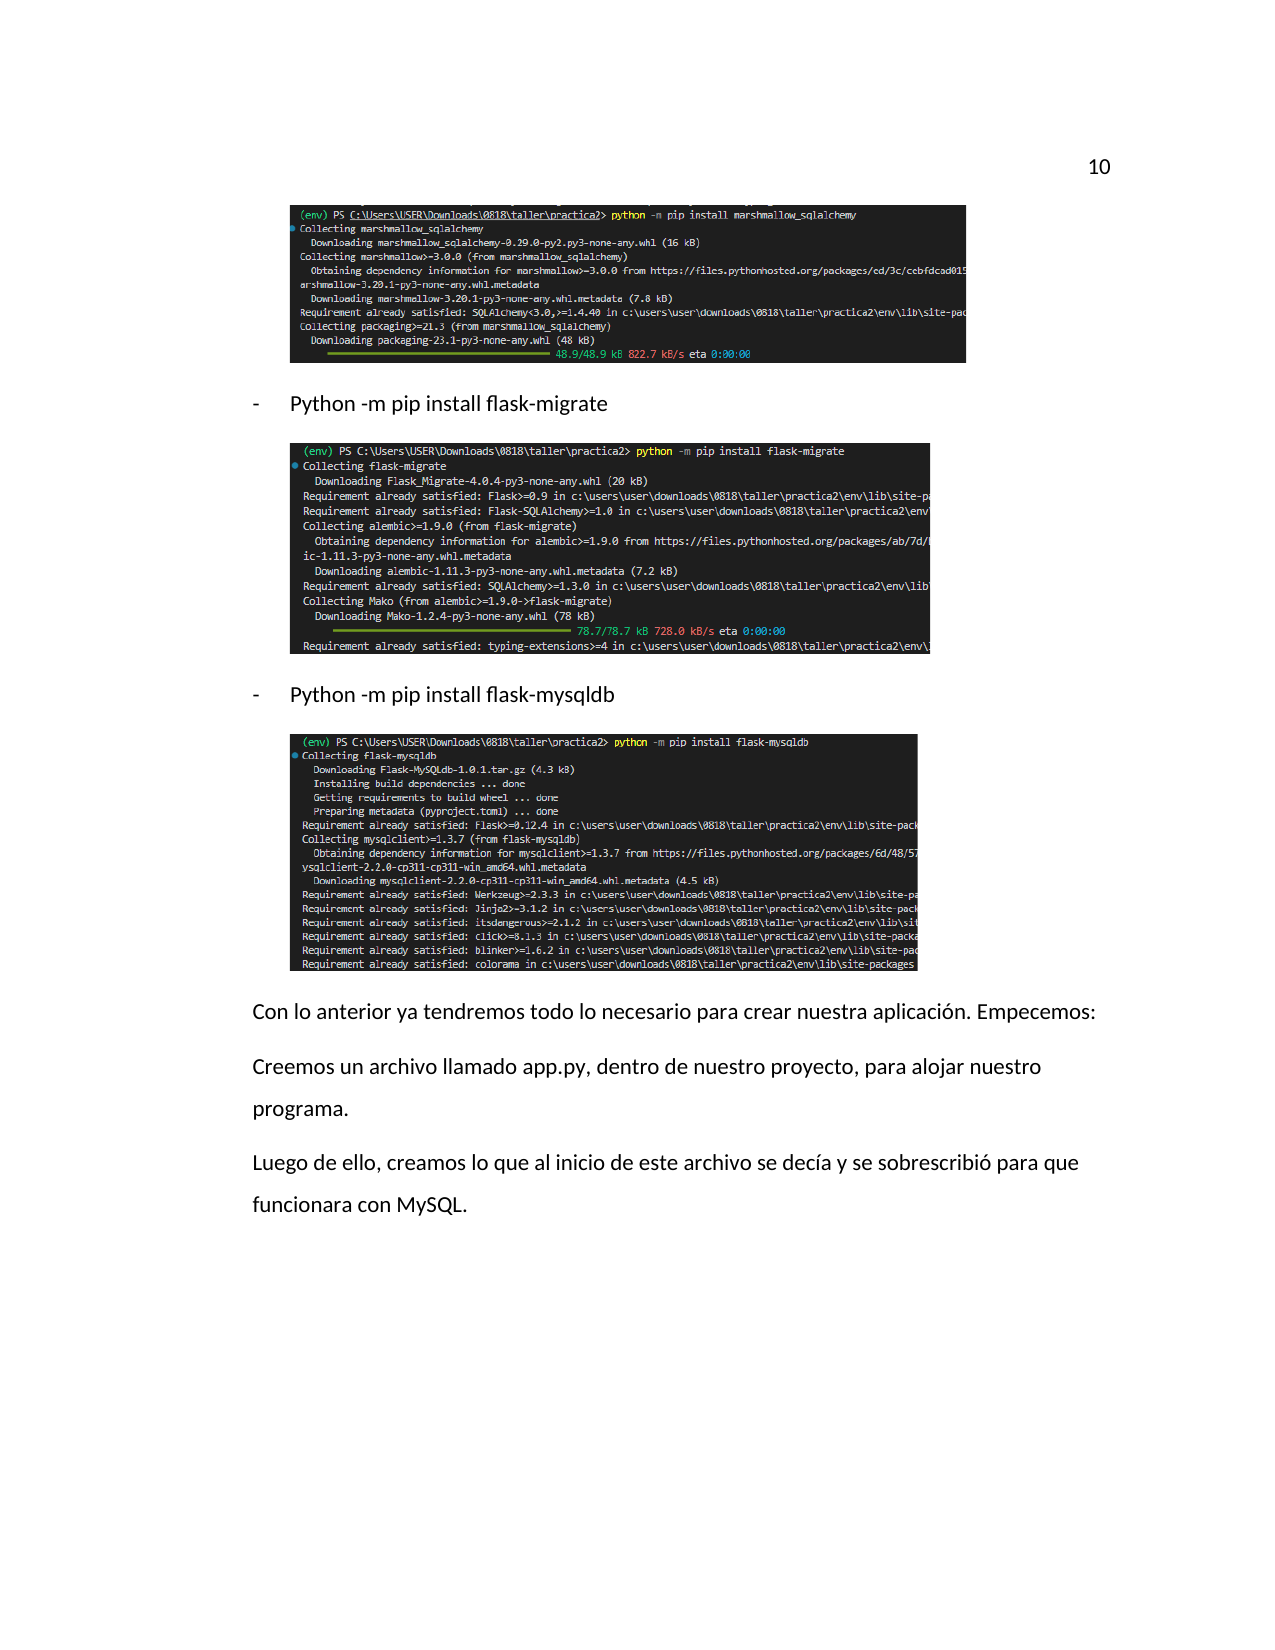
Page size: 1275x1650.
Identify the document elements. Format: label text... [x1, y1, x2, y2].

picture [289, 205, 967, 363]
list Python -m pip install flask-mysqldb [252, 680, 1098, 708]
text Luego de ello, creamos lo que al inicio de este archivo se decía y se sobrescribió para que funcionara con MySQL. [252, 1148, 1110, 1218]
picture [289, 443, 931, 654]
picture [289, 734, 918, 971]
text Creemos un archivo llamado app.py, dentro de nuestro proyecto, para alojar nuestro programa. [252, 1052, 1110, 1122]
list Python -m pip install flask-migrate [252, 389, 1098, 417]
text Con lo anterior ya tendremos todo lo necesario para crear nuestra aplicación. Empecemos: [252, 997, 1110, 1025]
